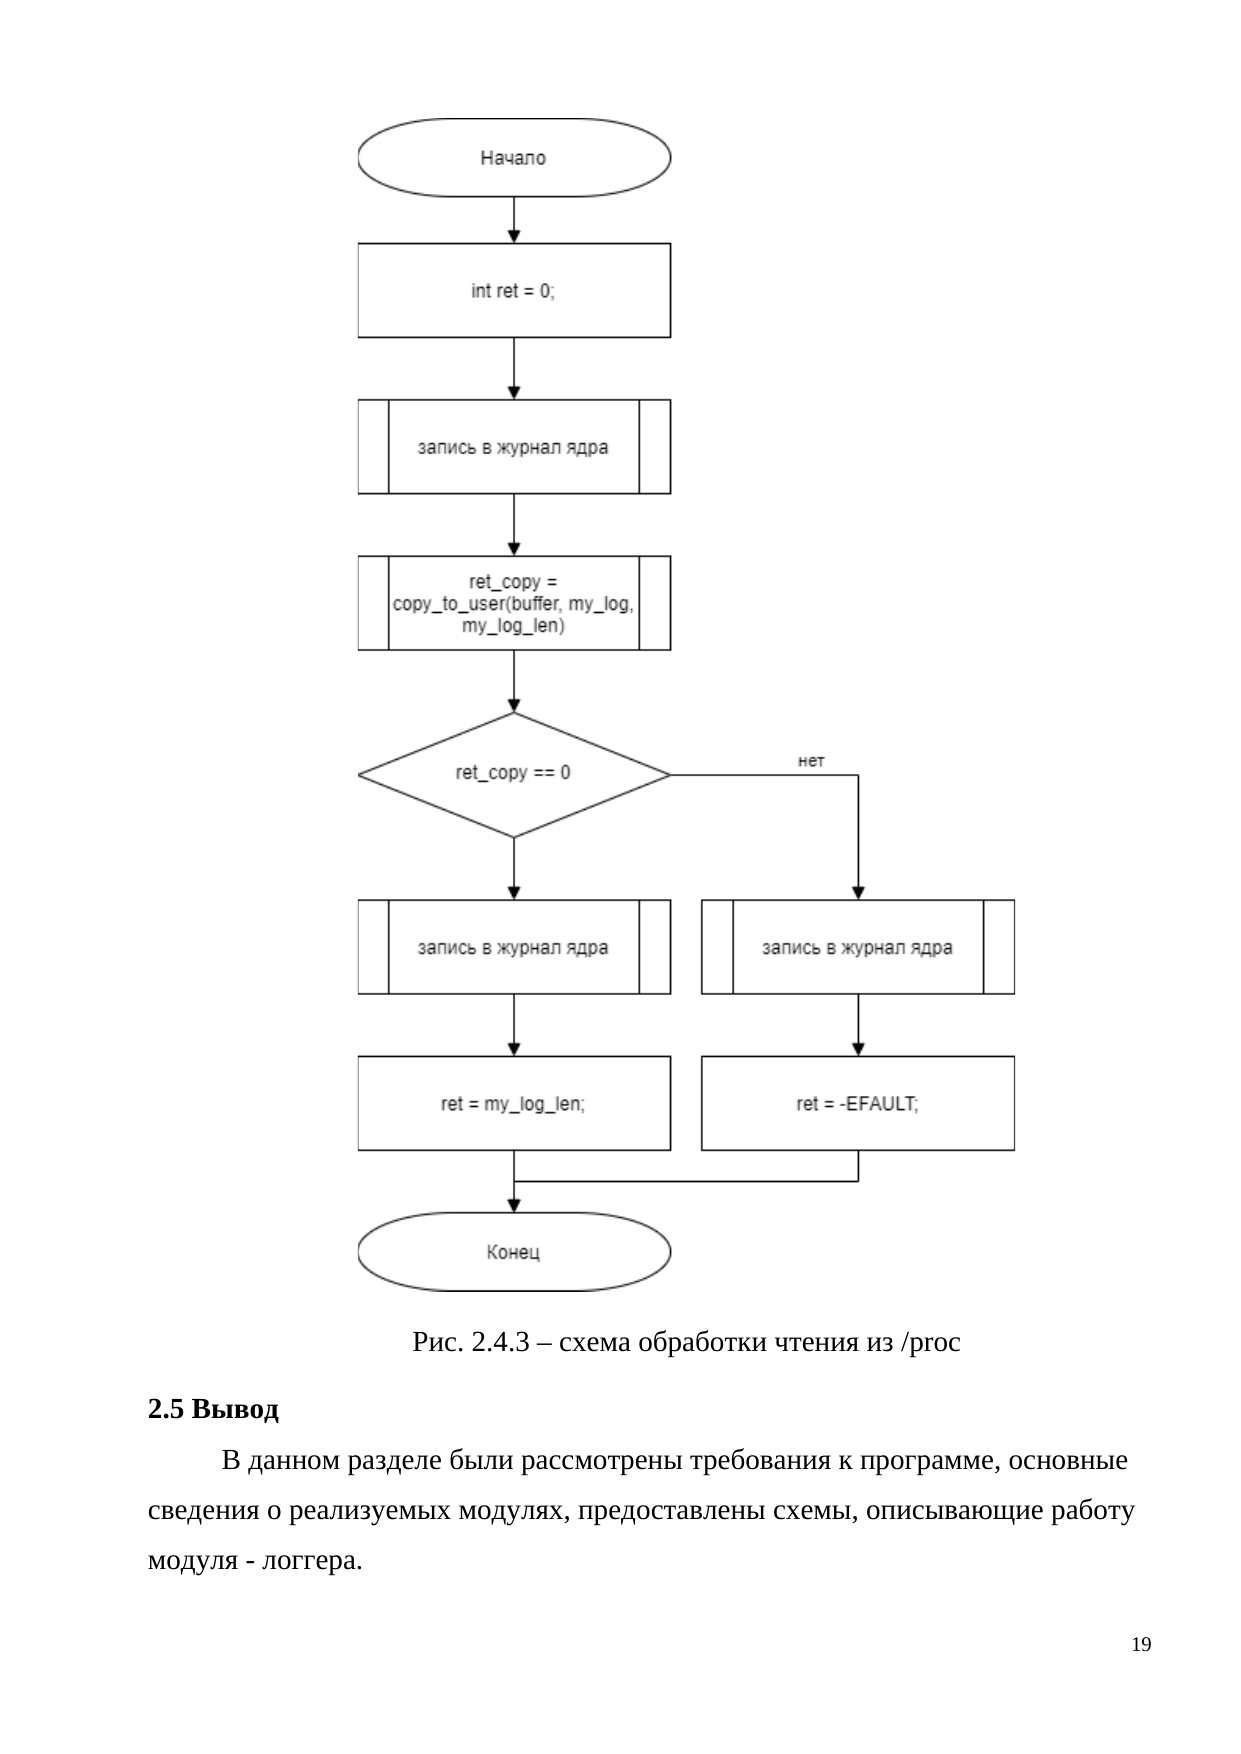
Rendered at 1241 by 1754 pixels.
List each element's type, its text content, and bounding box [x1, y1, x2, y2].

text Рис. 2.4.3 – схема обработки чтения из /proc [148, 1324, 1152, 1358]
subtitle 2.5 Вывод [148, 1392, 1152, 1425]
picture [357, 118, 1016, 1292]
text В данном разделе были рассмотрены требования к программе, основные сведения о реализуемых модулях, предоставлены схемы, описывающие работу модуля - логгера. [148, 1442, 1152, 1576]
